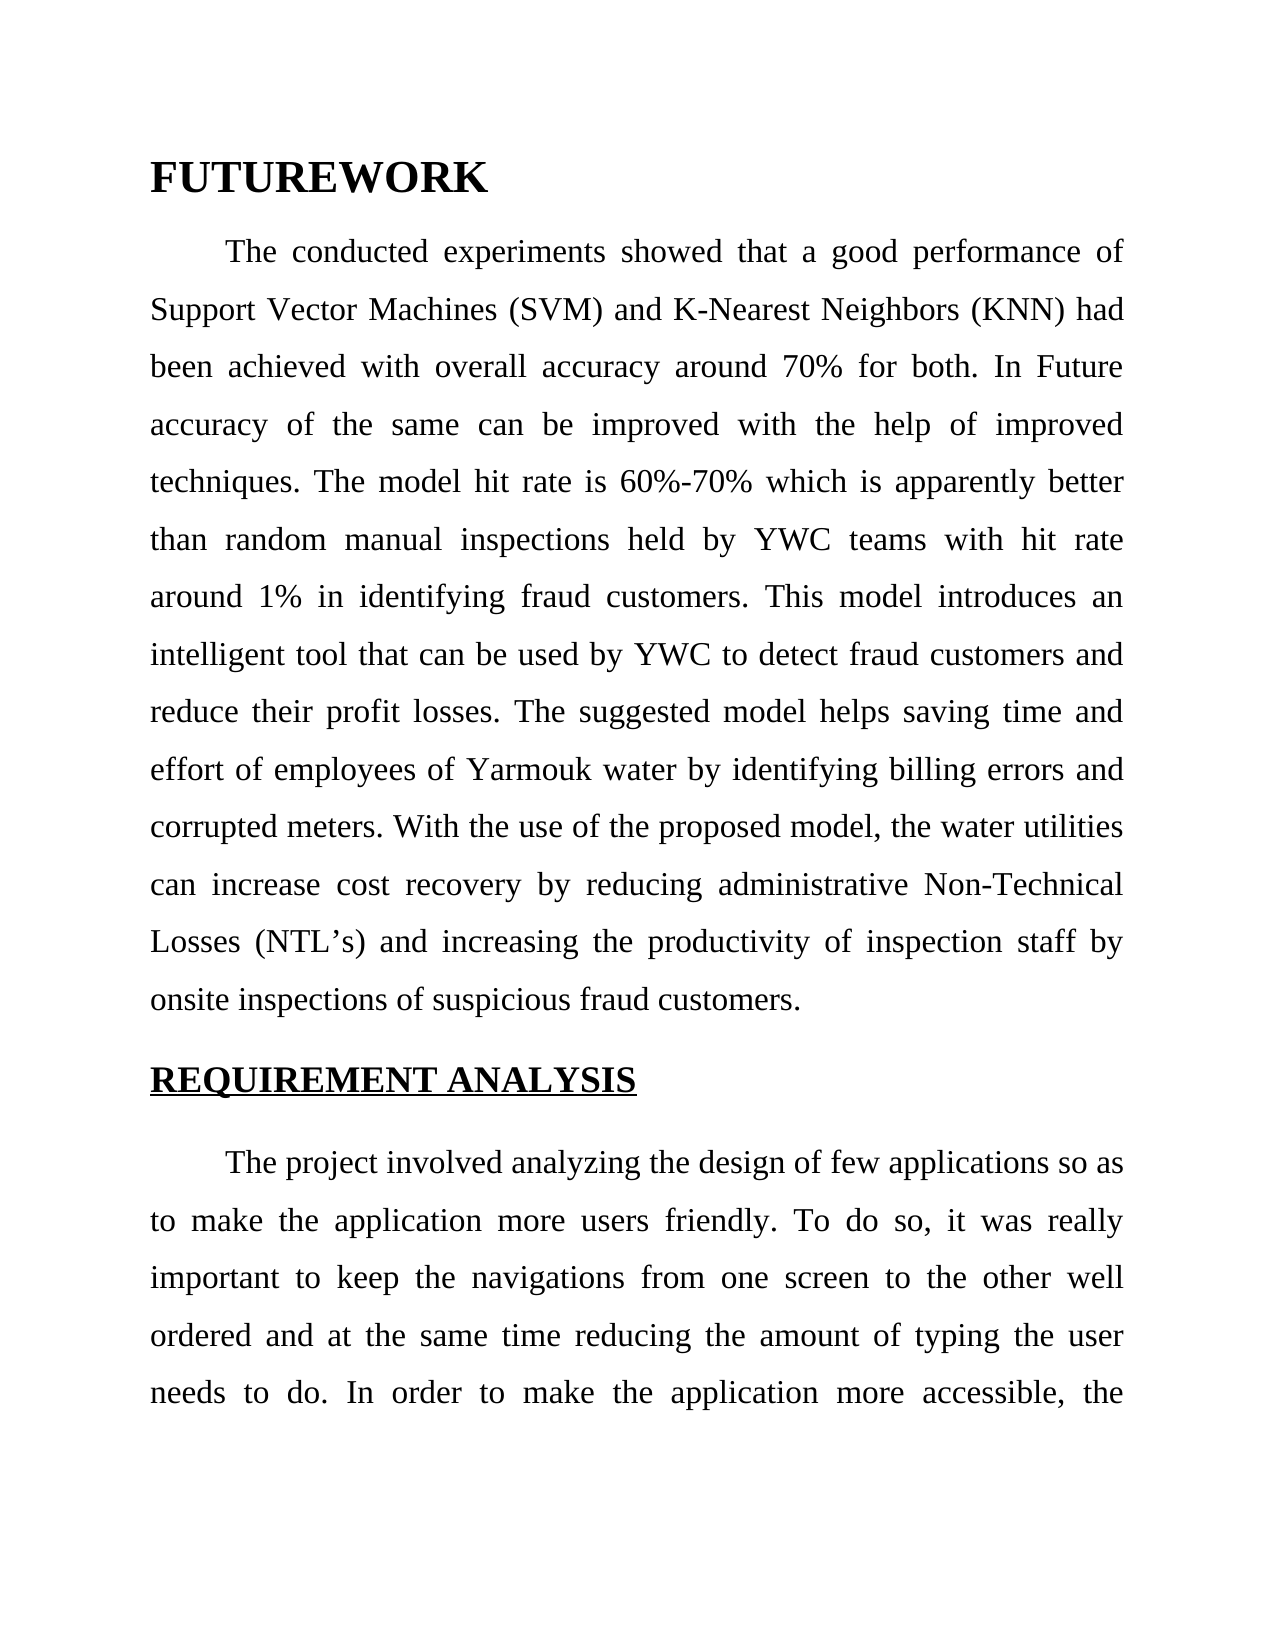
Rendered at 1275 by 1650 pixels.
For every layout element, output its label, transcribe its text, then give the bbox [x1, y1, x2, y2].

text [150, 1143, 1125, 1411]
text FUTUREWORK [150, 150, 1125, 203]
text REQUIREMENT ANALYSIS [150, 1057, 1125, 1100]
text The conducted experiments showed that a good performance of Support Vector Machines (SVM) and K-Nearest Neighbors (KNN) had been achieved with overall accuracy around 70% for both. In Future accuracy of the same can be improved with the help of improved techniques. The model hit rate is 60%-70% which is apparently better than random manual inspections held by YWC teams with hit rate around 1% in identifying fraud customers. This model introduces an intelligent tool that can be used by YWC to detect fraud customers and reduce their profit losses. The suggested model helps saving time and effort of employees of Yarmouk water by identifying billing errors and corrupted meters. With the use of the proposed model, the water utilities can increase cost recovery by reducing administrative Non-Technical Losses (NTL’s) and increasing the productivity of inspection staff by onsite inspections of suspicious fraud customers. [150, 231, 1125, 1017]
